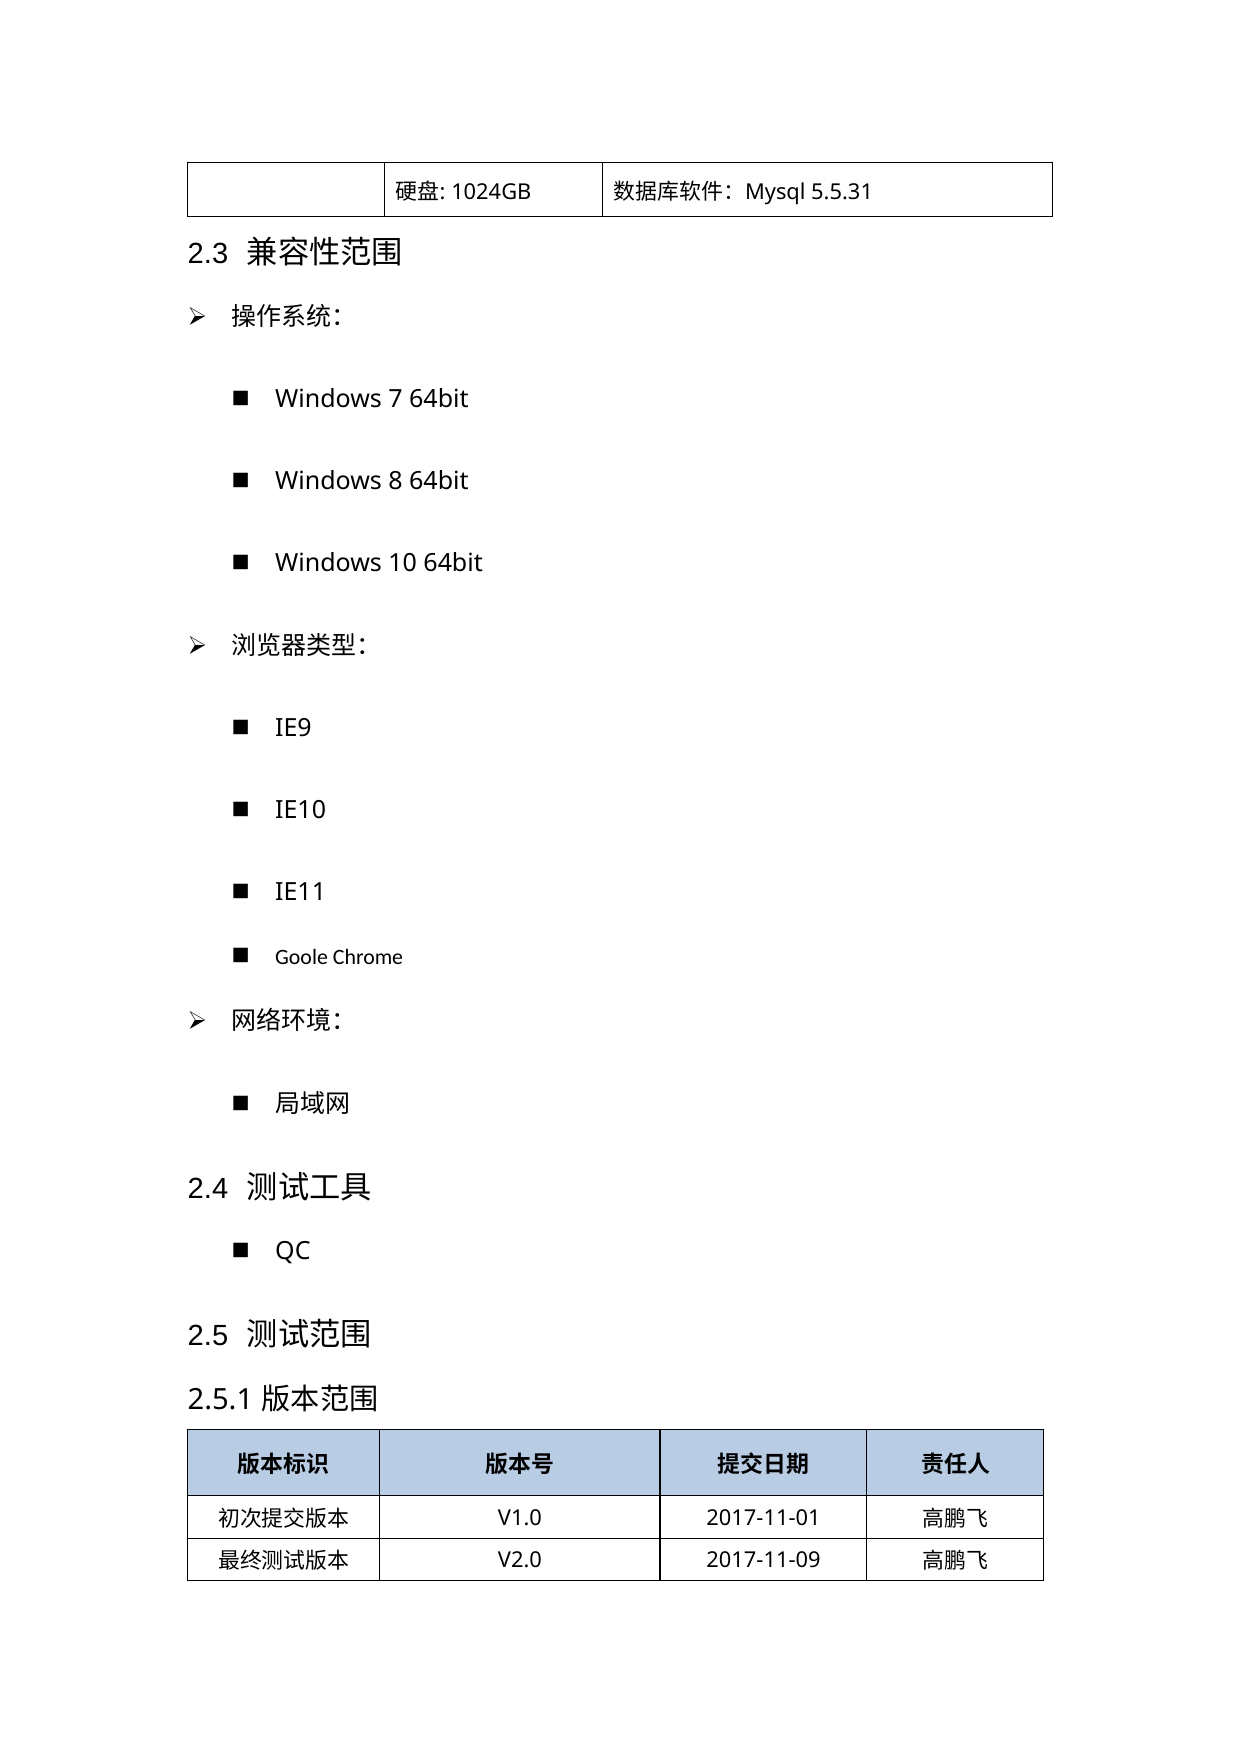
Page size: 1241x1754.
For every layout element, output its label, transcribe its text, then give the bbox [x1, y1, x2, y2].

list IE9 [231, 694, 1053, 759]
list 网络环境： [187, 986, 1053, 1051]
table_header 提交日期 [661, 1430, 866, 1495]
table_header 版本号 [380, 1430, 659, 1495]
list Windows 7 64bit [231, 365, 1053, 430]
table_cell 数据库软件：Mysql 5.5.31 [603, 163, 1052, 216]
list IE10 [231, 776, 1053, 841]
list Goole Chrome [231, 940, 1053, 973]
list 版本范围 [187, 1364, 1053, 1429]
table_cell 2017-11-09 [661, 1539, 866, 1580]
list 测试工具 [187, 1152, 1053, 1217]
list QC [231, 1217, 1053, 1282]
list 操作系统： [187, 282, 1053, 347]
table_cell 高鹏飞 [867, 1496, 1043, 1538]
list 局域网 [231, 1069, 1053, 1134]
list 浏览器类型： [187, 611, 1053, 676]
table_cell 2017-11-01 [661, 1496, 866, 1538]
list Windows 8 64bit [231, 447, 1053, 512]
table_cell 高鹏飞 [867, 1539, 1043, 1580]
list Windows 10 64bit [231, 529, 1053, 594]
table_cell V1.0 [380, 1496, 659, 1538]
table_cell 初次提交版本 [188, 1496, 379, 1538]
list 测试范围 [187, 1299, 1053, 1364]
table_cell 硬盘: 1024GB [385, 163, 602, 216]
table_cell 最终测试版本 [188, 1539, 379, 1580]
table_header 责任人 [867, 1430, 1043, 1495]
table_cell V2.0 [380, 1539, 659, 1580]
list 兼容性范围 [187, 217, 1053, 282]
table_header 版本标识 [188, 1430, 379, 1495]
list IE11 [231, 858, 1053, 923]
